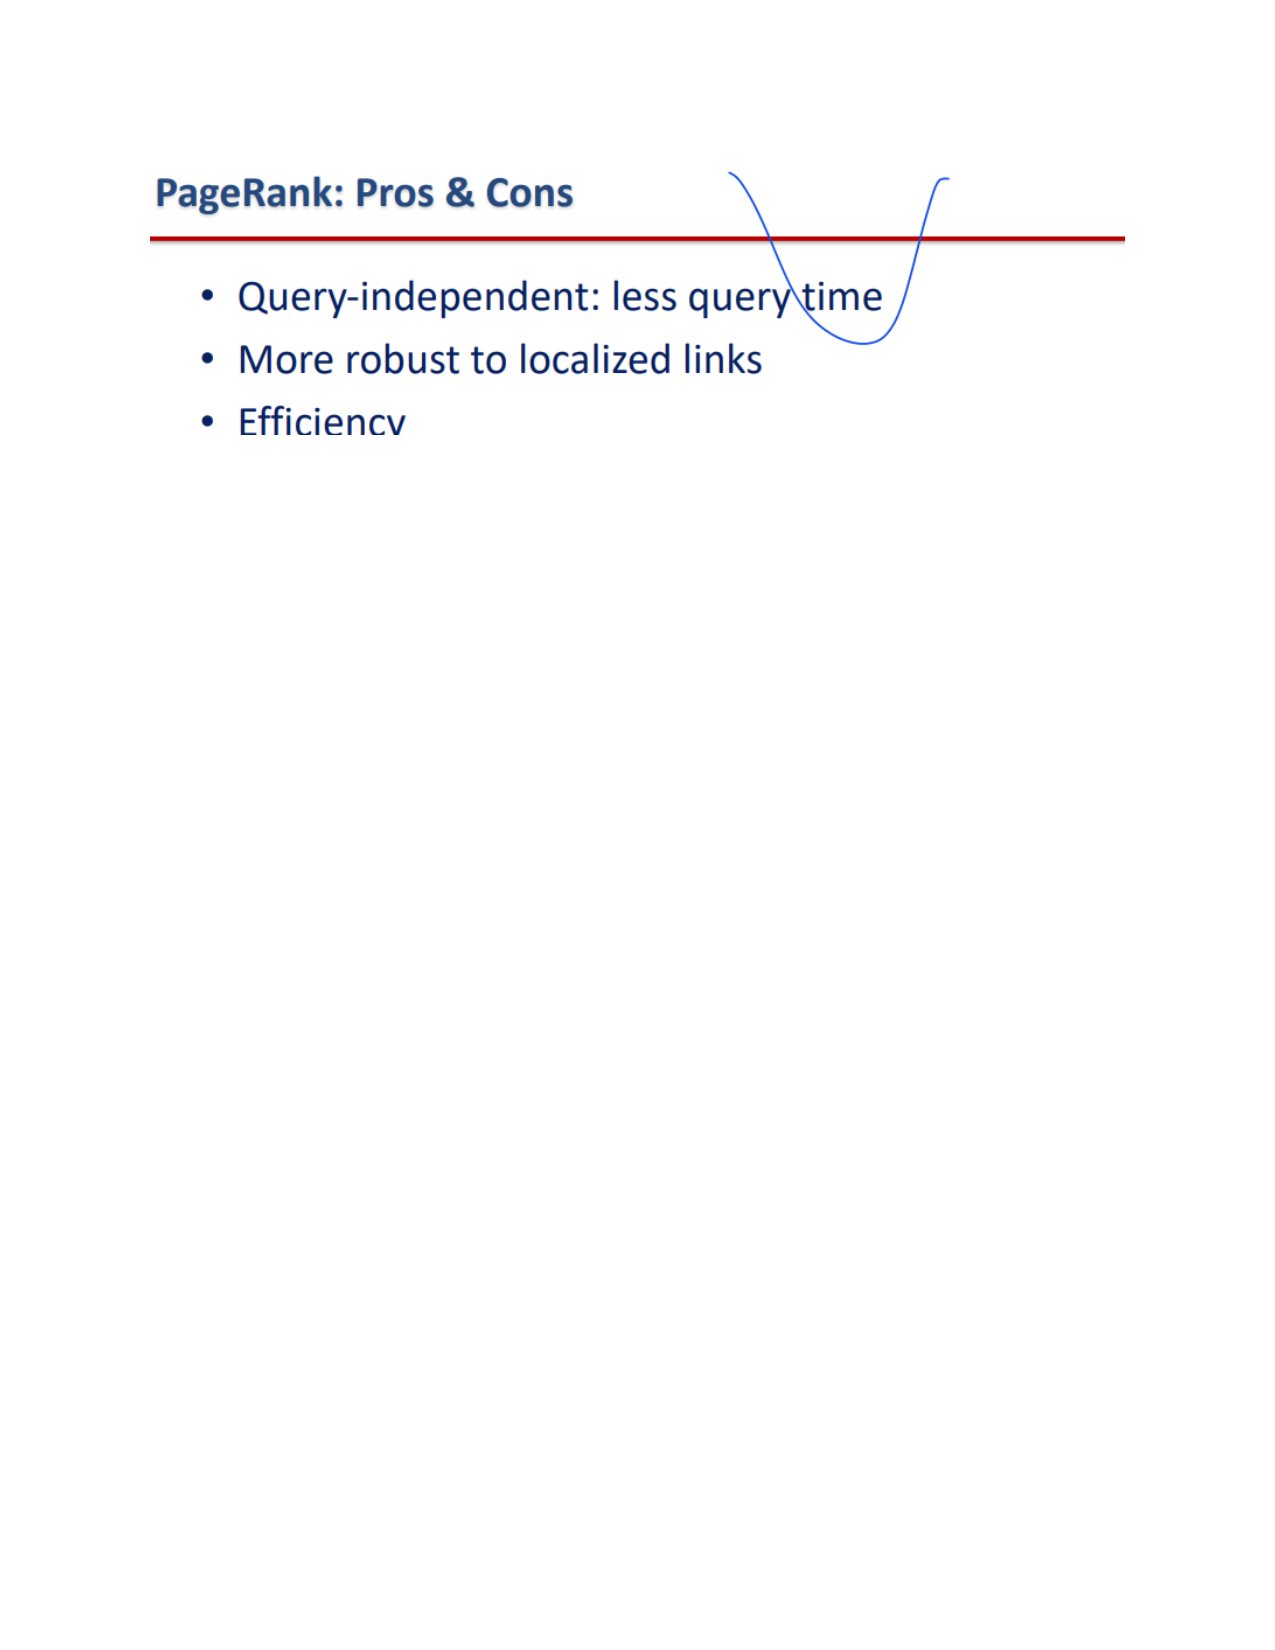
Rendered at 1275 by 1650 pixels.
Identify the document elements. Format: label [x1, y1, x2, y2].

picture [150, 150, 1125, 435]
